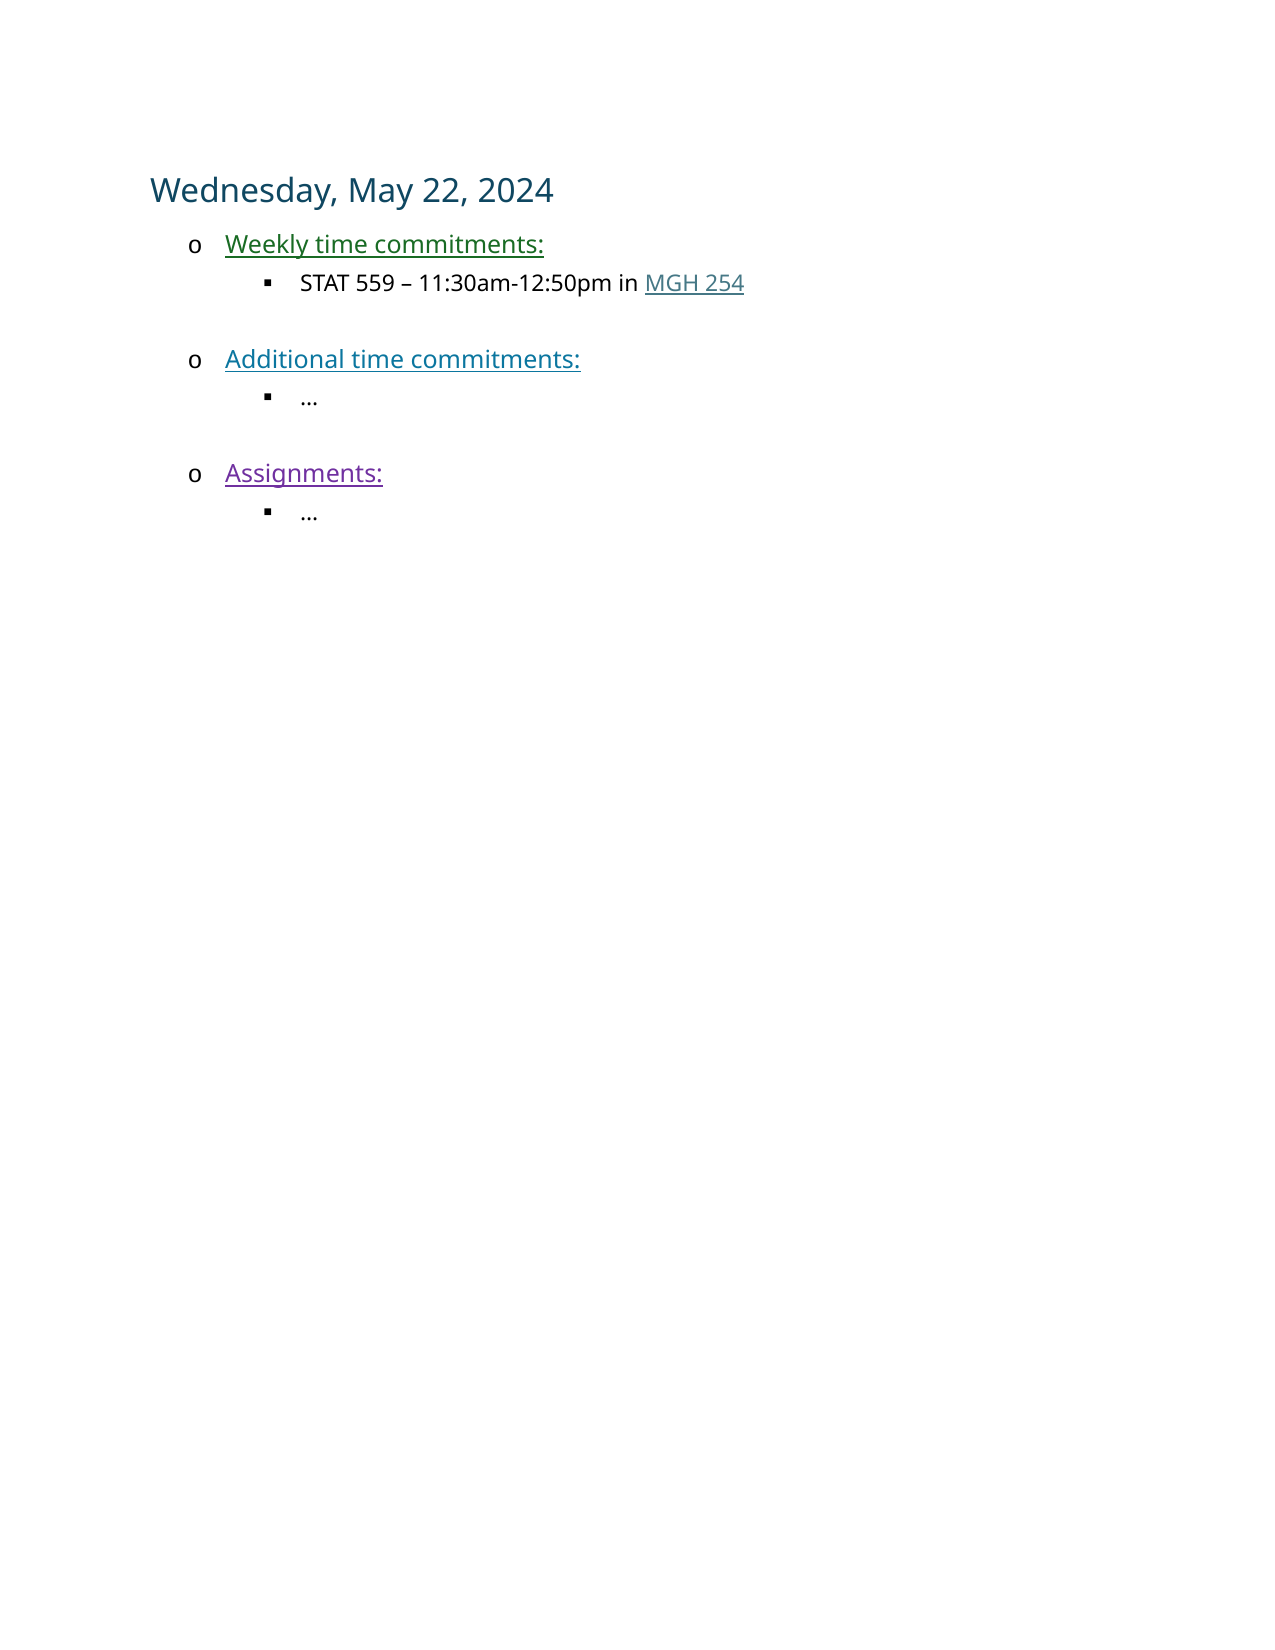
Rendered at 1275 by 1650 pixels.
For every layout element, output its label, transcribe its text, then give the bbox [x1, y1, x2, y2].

list STAT 559 – 11:30am-12:50pm in MGH 254 [262, 267, 1125, 298]
subtitle Wednesday, May 22, 2024 [150, 167, 1125, 212]
list … [262, 381, 1125, 412]
list Additional time commitments: [187, 342, 1125, 376]
list … [262, 496, 1125, 527]
list Weekly time commitments: [187, 227, 1125, 261]
list Assignments: [187, 456, 1125, 490]
